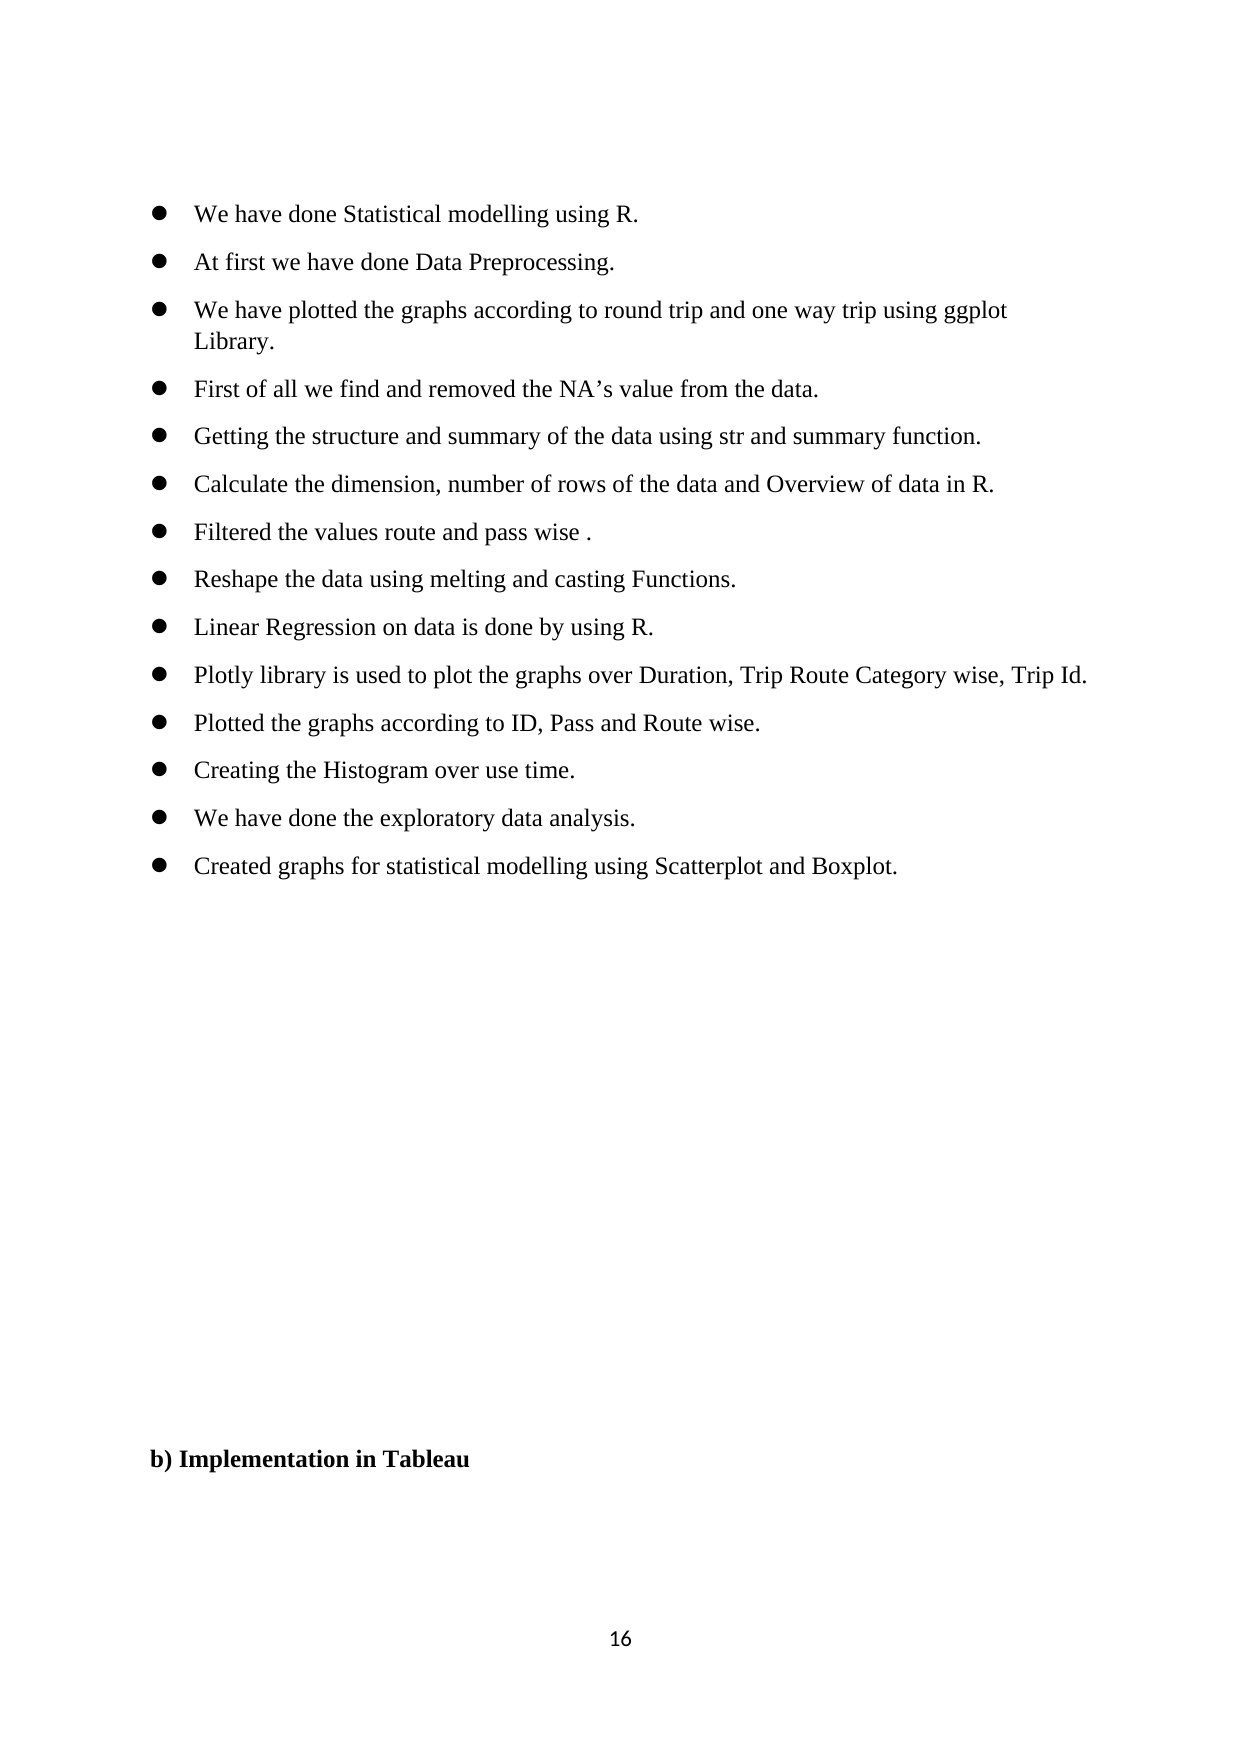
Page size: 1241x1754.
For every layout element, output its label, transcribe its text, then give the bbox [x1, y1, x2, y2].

list We have done Statistical modelling using R. [150, 199, 1090, 228]
list Created graphs for statistical modelling using Scatterplot and Boxplot. [150, 851, 1090, 879]
list Filtered the values route and pass wise . [150, 517, 1090, 546]
list Calculate the dimension, number of rows of the data and Overview of data in R. [150, 469, 1090, 498]
list We have plotted the graphs according to round trip and one way trip using ggplot Library. [150, 295, 1090, 355]
list Creating the Histogram over use time. [150, 755, 1090, 784]
list Getting the structure and summary of the data using str and summary function. [150, 421, 1090, 450]
list At first we have done Data Preprocessing. [150, 247, 1090, 276]
list Plotted the graphs according to ID, Pass and Route wise. [150, 708, 1090, 736]
list Linear Regression on data is done by using R. [150, 612, 1090, 641]
list Implementation in Tableau [150, 1444, 1090, 1473]
list Reshape the data using melting and casting Functions. [150, 564, 1090, 593]
list First of all we find and removed the NA’s value from the data. [150, 374, 1090, 402]
list Plotly library is used to plot the graphs over Duration, Trip Route Category wise, Trip Id. [150, 660, 1090, 689]
list We have done the exploratory data analysis. [150, 803, 1090, 832]
